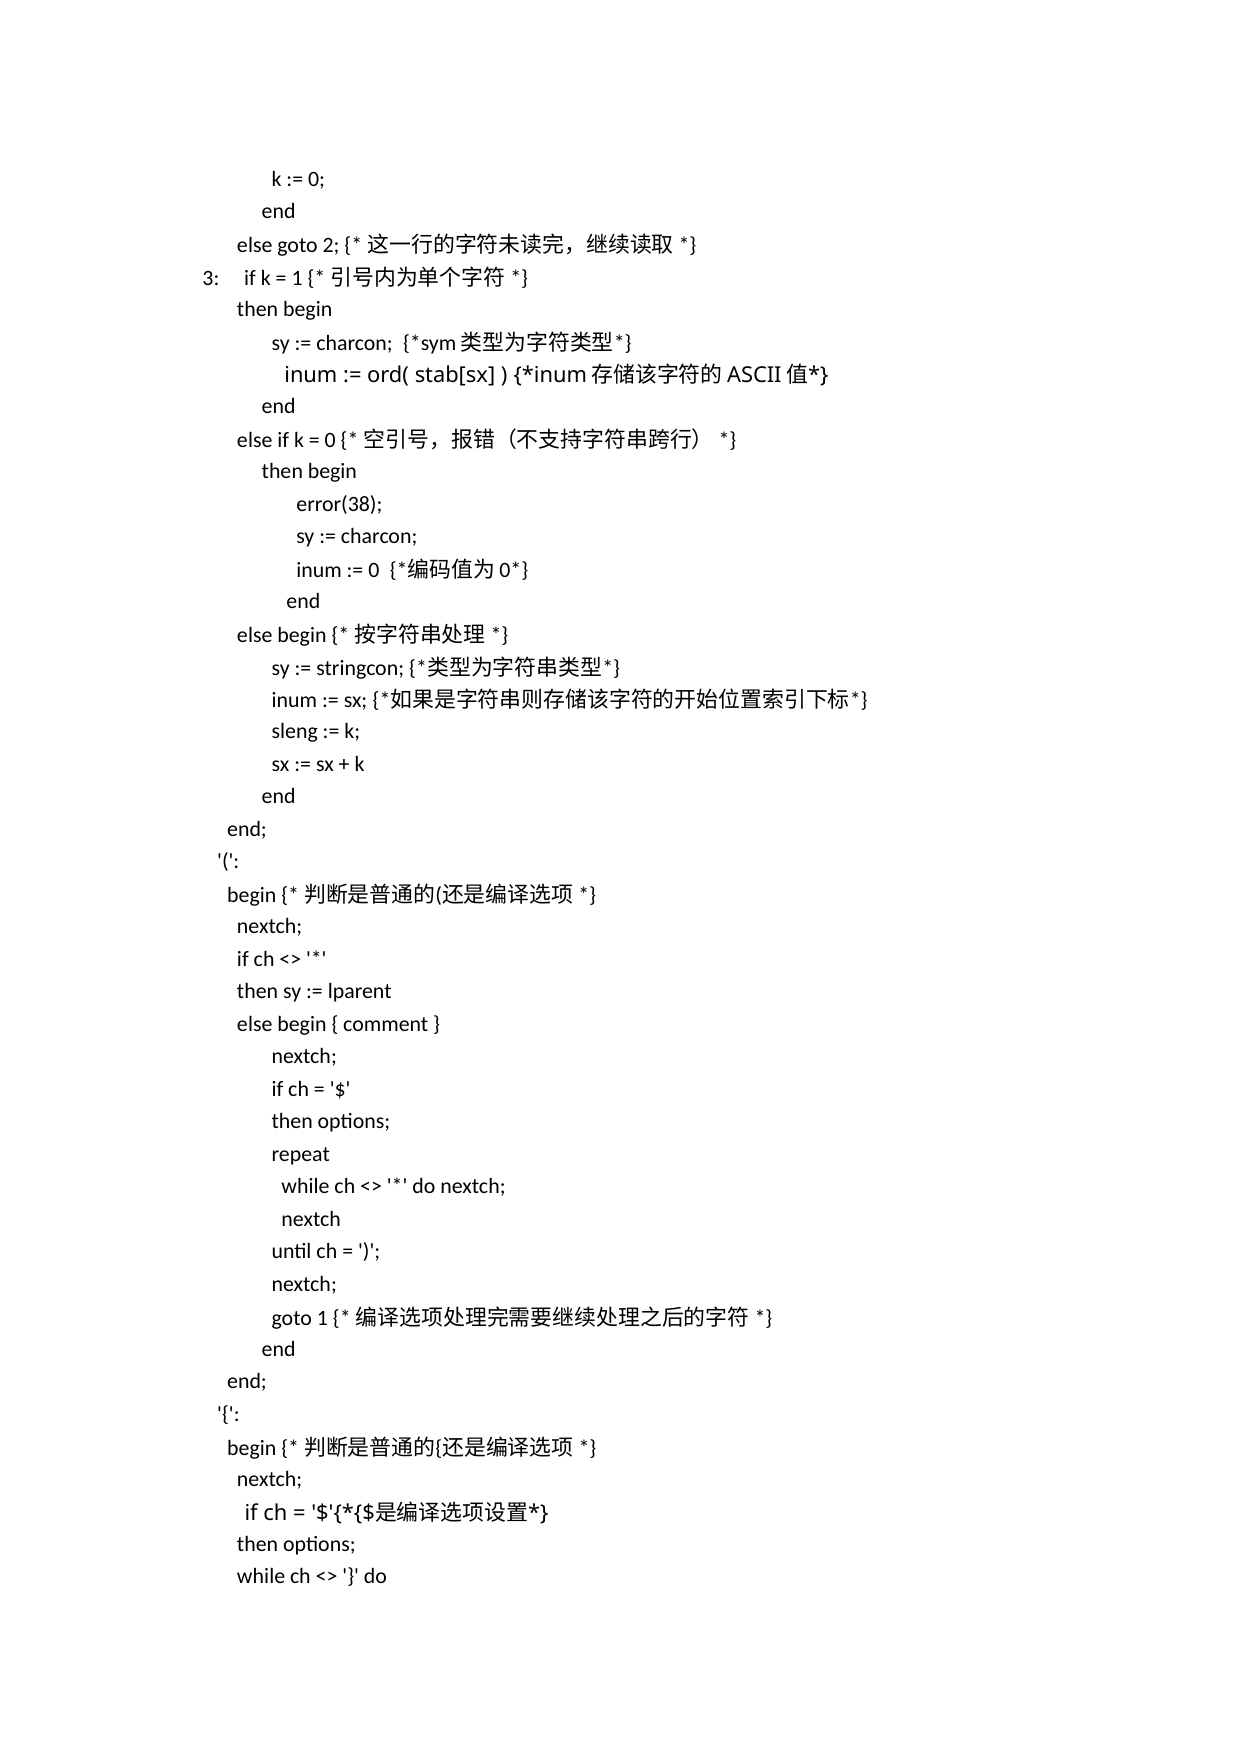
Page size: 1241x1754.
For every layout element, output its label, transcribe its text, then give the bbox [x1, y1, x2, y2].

text goto 1 {* 编译选项处理完需要继续处理之后的字符 *} [187, 1299, 1053, 1332]
text sx := sx + k [187, 747, 1053, 779]
text '{': [187, 1397, 1053, 1429]
text begin {* 判断是普通的(还是编译选项 *} [187, 877, 1053, 909]
text nextch; [187, 909, 1053, 942]
text begin {* 判断是普通的{还是编译选项 *} [187, 1429, 1053, 1462]
text if ch = '$'{*{$是编译选项设置*} [187, 1494, 1053, 1527]
text k := 0; [187, 162, 1053, 194]
text while ch <> '*' do nextch; [187, 1169, 1053, 1202]
text else if k = 0 {* 空引号，报错（不支持字符串跨行） *} [187, 422, 1053, 454]
text nextch; [187, 1039, 1053, 1072]
text else goto 2; {* 这一行的字符未读完，继续读取 *} [187, 227, 1053, 259]
text else begin { comment } [187, 1007, 1053, 1039]
text else begin {* 按字符串处理 *} [187, 617, 1053, 649]
text then options; [187, 1527, 1053, 1559]
text '(': [187, 844, 1053, 877]
text while ch <> '}' do [187, 1559, 1053, 1592]
text sy := charcon; [187, 519, 1053, 552]
text inum := 0 {*编码值为0*} [187, 552, 1053, 584]
text end; [187, 812, 1053, 844]
text end [187, 1332, 1053, 1364]
text until ch = ')'; [187, 1234, 1053, 1267]
text end; [187, 1364, 1053, 1397]
text nextch [187, 1202, 1053, 1234]
text then sy := lparent [187, 974, 1053, 1007]
text 3: if k = 1 {* 引号内为单个字符 *} [187, 259, 1053, 292]
text if ch = '$' [187, 1072, 1053, 1104]
text then begin [187, 454, 1053, 487]
text if ch <> '*' [187, 942, 1053, 974]
text sleng := k; [187, 714, 1053, 747]
text repeat [187, 1137, 1053, 1169]
text error(38); [187, 487, 1053, 519]
text nextch; [187, 1267, 1053, 1299]
text sy := charcon; {*sym类型为字符类型*} [187, 324, 1053, 357]
text inum := ord( stab[sx] ) {*inum存储该字符的ASCII值*} [187, 357, 1053, 389]
text inum := sx; {*如果是字符串则存储该字符的开始位置索引下标*} [187, 682, 1053, 714]
text end [187, 584, 1053, 617]
text end [187, 194, 1053, 227]
text then begin [187, 292, 1053, 324]
text end [187, 779, 1053, 812]
text sy := stringcon; {*类型为字符串类型*} [187, 649, 1053, 682]
text then options; [187, 1104, 1053, 1137]
text end [187, 389, 1053, 422]
text nextch; [187, 1462, 1053, 1494]
